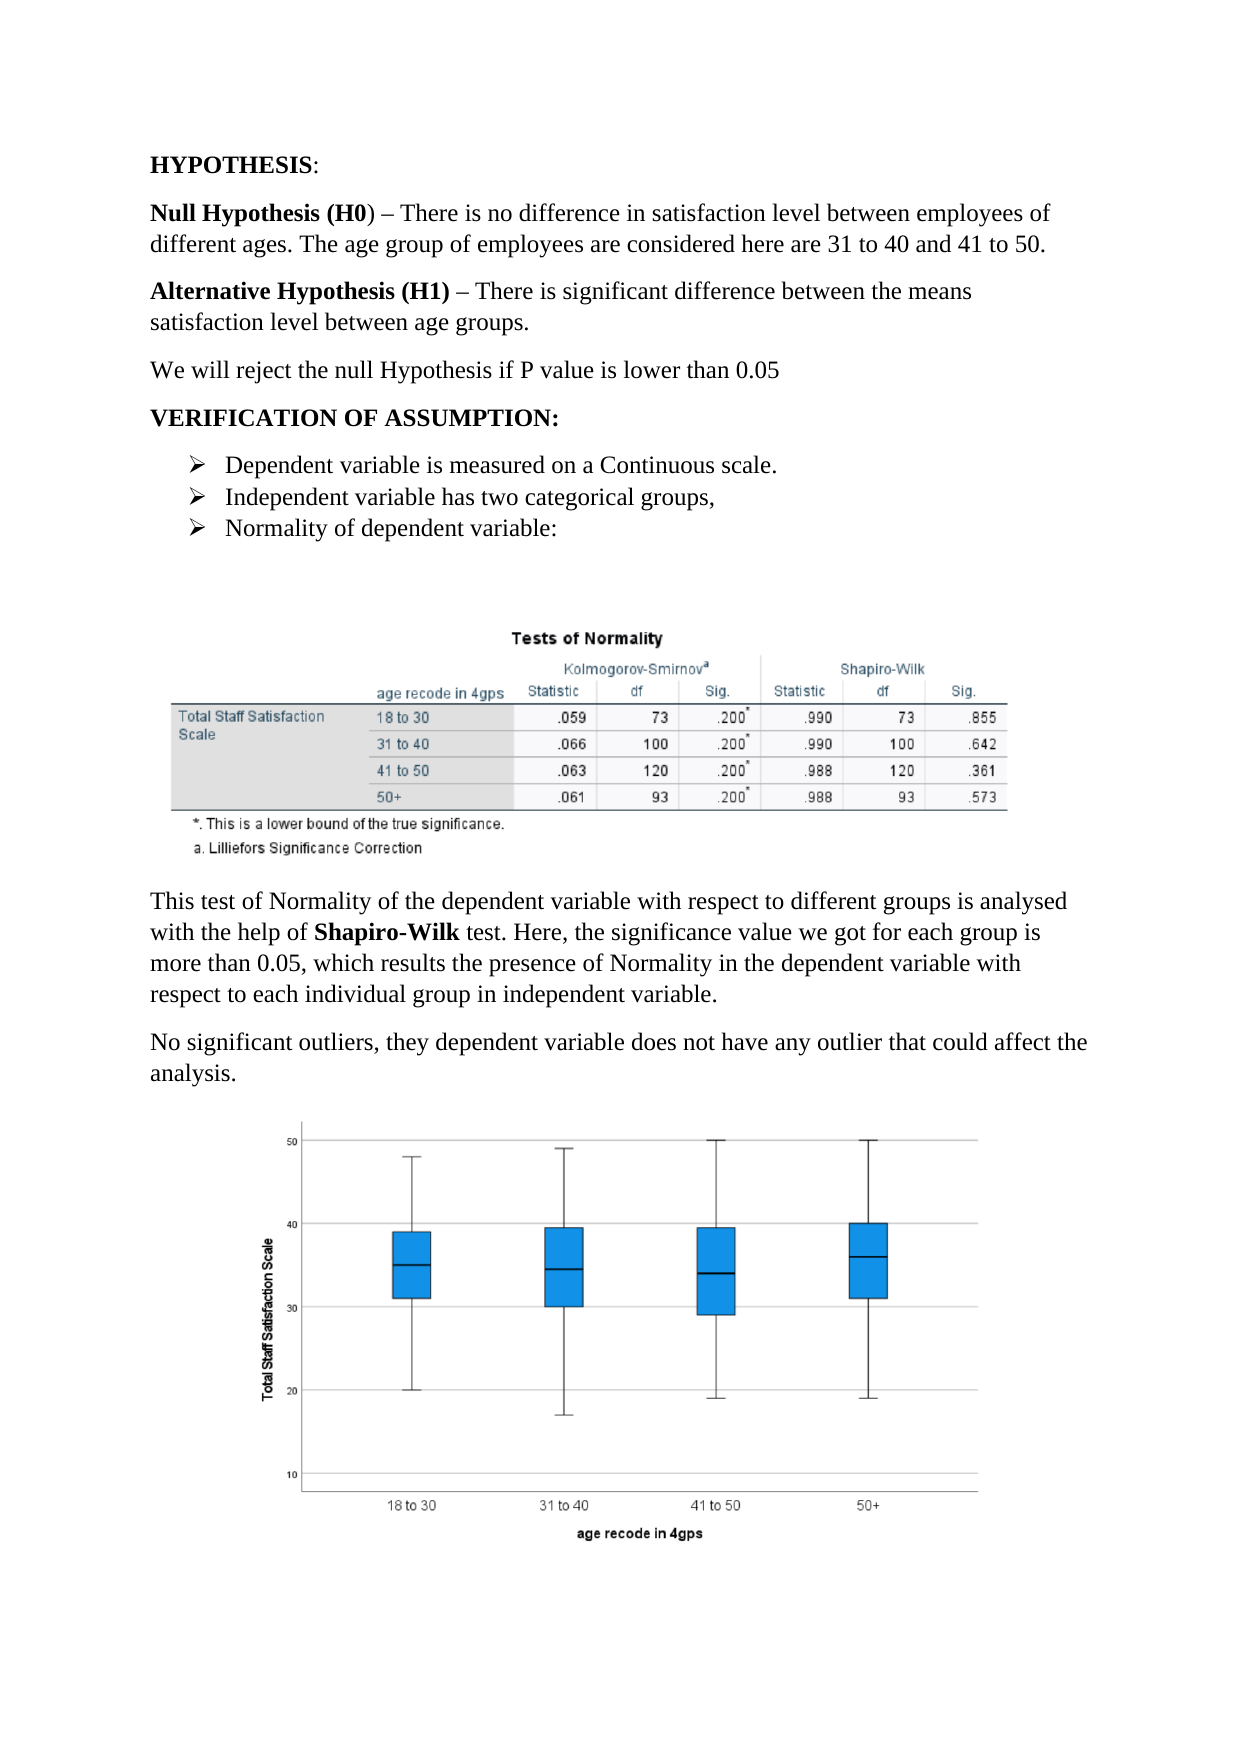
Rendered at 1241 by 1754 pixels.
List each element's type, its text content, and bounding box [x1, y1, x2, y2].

text This test of Normality of the dependent variable with respect to different groups is analysed with the help of Shapiro-Wilk test. Here, the significance value we got for each group is more than 0.05, which results the presence of Normality in the dependent variable with respect to each individual group in independent variable. [150, 886, 1090, 1008]
text We will reject the null Hypothesis if P value is lower than 0.05 [150, 355, 1090, 384]
text HYPOTHESIS: [150, 150, 1090, 179]
picture [150, 608, 1044, 867]
text VERIFICATION OF ASSUMPTION: [150, 403, 1090, 432]
text Alternative Hypothesis (H1) – There is significant difference between the means satisfaction level between age groups. [150, 276, 1090, 336]
list Dependent variable is measured on a Continuous scale. [187, 451, 1090, 479]
list Normality of dependent variable: [187, 513, 1090, 541]
text Null Hypothesis (H0) – There is no difference in satisfaction level between employees of different ages. The age group of employees are considered here are 31 to 40 and 41 to 50. [150, 198, 1090, 257]
list Independent variable has two categorical groups, [187, 482, 1090, 510]
text No significant outliers, they dependent variable does not have any outlier that could affect the analysis. [150, 1027, 1090, 1087]
picture [232, 1105, 1008, 1557]
